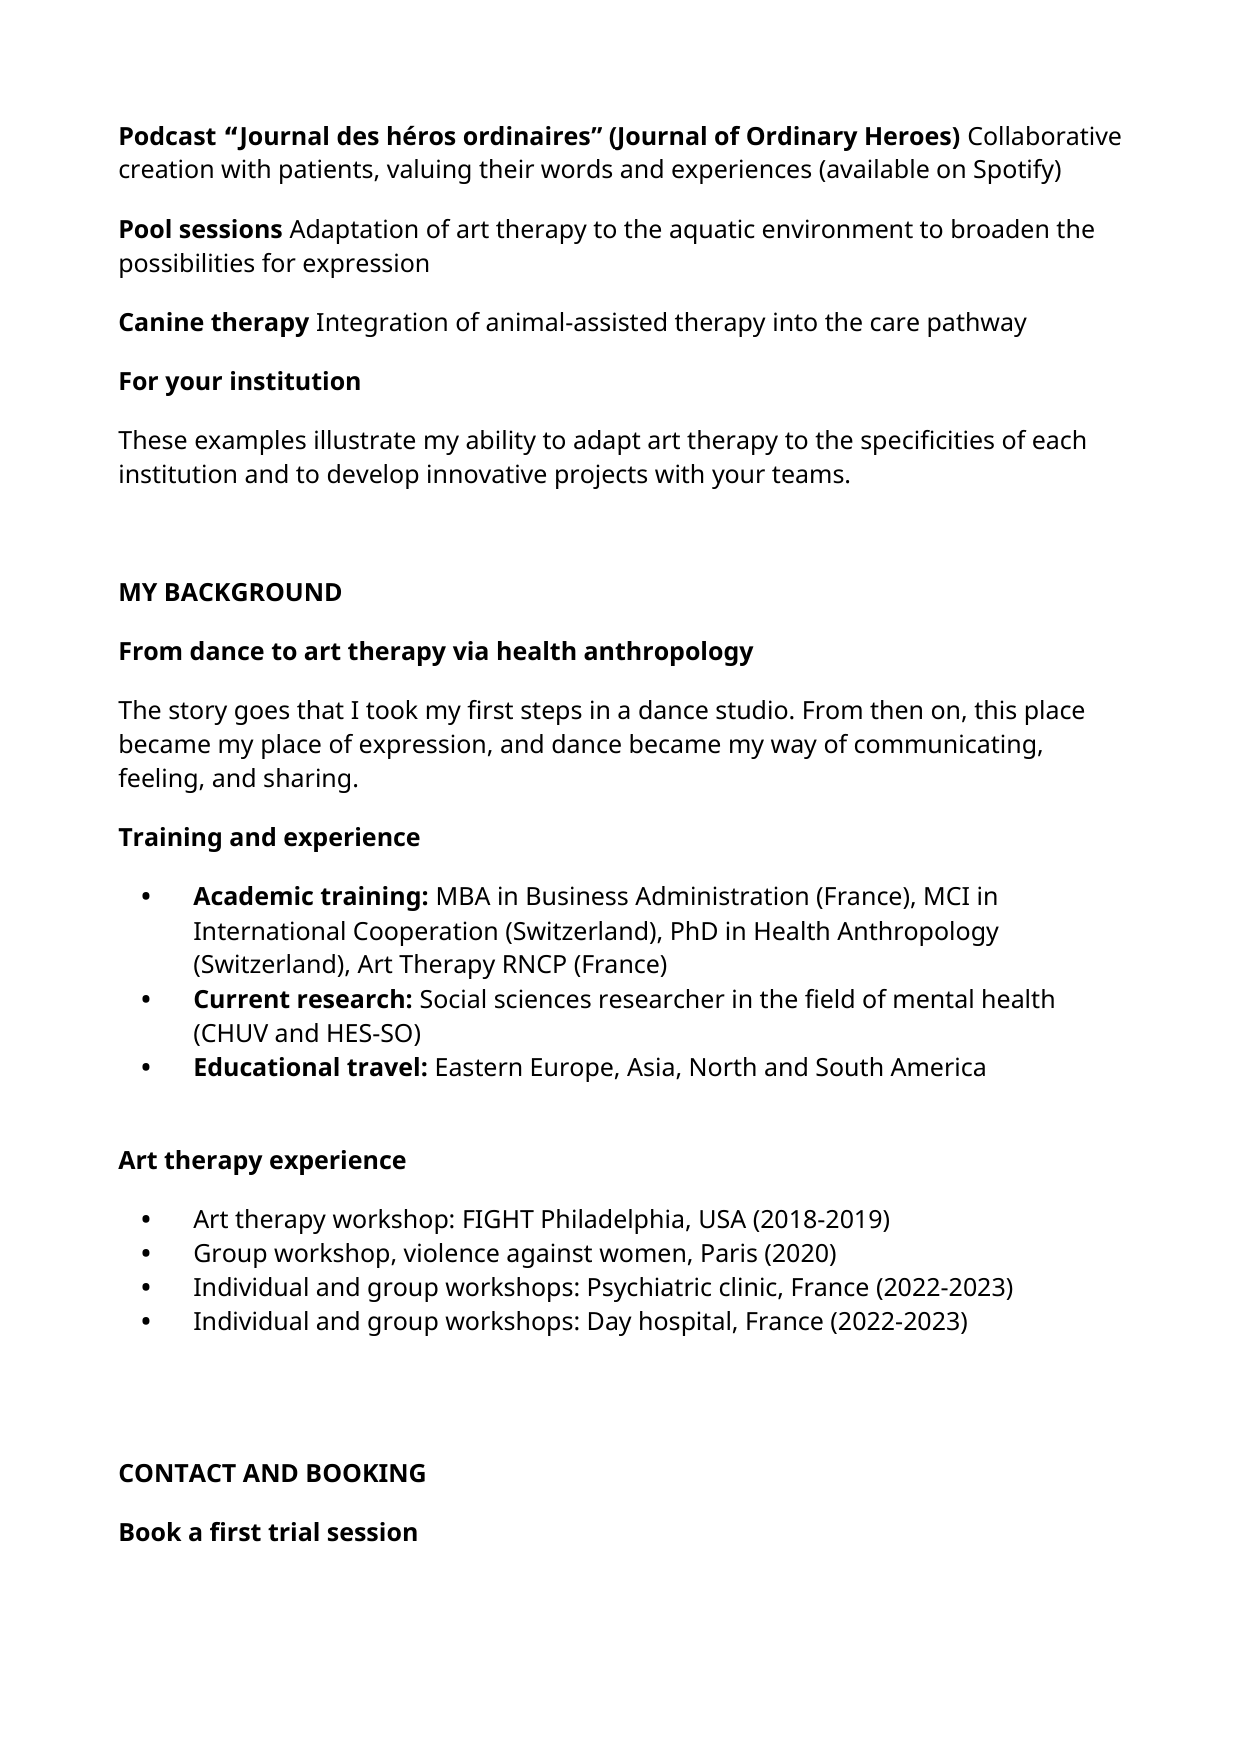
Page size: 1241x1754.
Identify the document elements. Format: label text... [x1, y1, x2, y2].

text Pool sessions Adaptation of art therapy to the aquatic environment to broaden the possibilities for expression [118, 211, 1122, 279]
list Individual and group workshops: Psychiatric clinic, France (2022-2023) [141, 1270, 1122, 1304]
text Art therapy experience [118, 1142, 1122, 1177]
text The story goes that I took my first steps in a dance studio. From then on, this place became my place of expression, and dance became my way of communicating, feeling, and sharing. [118, 693, 1122, 795]
list Individual and group workshops: Day hospital, France (2022-2023) [141, 1304, 1122, 1338]
list Group workshop, violence against women, Paris (2020) [141, 1236, 1122, 1270]
list Art therapy workshop: FIGHT Philadelphia, USA (2018-2019) [141, 1202, 1122, 1236]
text Podcast “Journal des héros ordinaires” (Journal of Ordinary Heroes) Collaborative creation with patients, valuing their words and experiences (available on Spotify) [118, 118, 1122, 186]
list Educational travel: Eastern Europe, Asia, North and South America [141, 1049, 1122, 1083]
list Academic training: MBA in Business Administration (France), MCI in International Cooperation (Switzerland), PhD in Health Anthropology (Switzerland), Art Therapy RNCP (France) [141, 879, 1122, 981]
text CONTACT AND BOOKING [118, 1456, 1122, 1490]
text For your institution [118, 363, 1122, 397]
text Training and experience [118, 820, 1122, 854]
text From dance to art therapy via health anthropology [118, 634, 1122, 668]
text Book a first trial session [118, 1515, 1122, 1549]
text These examples illustrate my ability to adapt art therapy to the specificities of each institution and to develop innovative projects with your teams. [118, 422, 1122, 491]
text Canine therapy Integration of animal-assisted therapy into the care pathway [118, 304, 1122, 338]
text MY BACKGROUND [118, 575, 1122, 609]
list Current research: Social sciences researcher in the field of mental health (CHUV and HES-SO) [141, 981, 1122, 1049]
